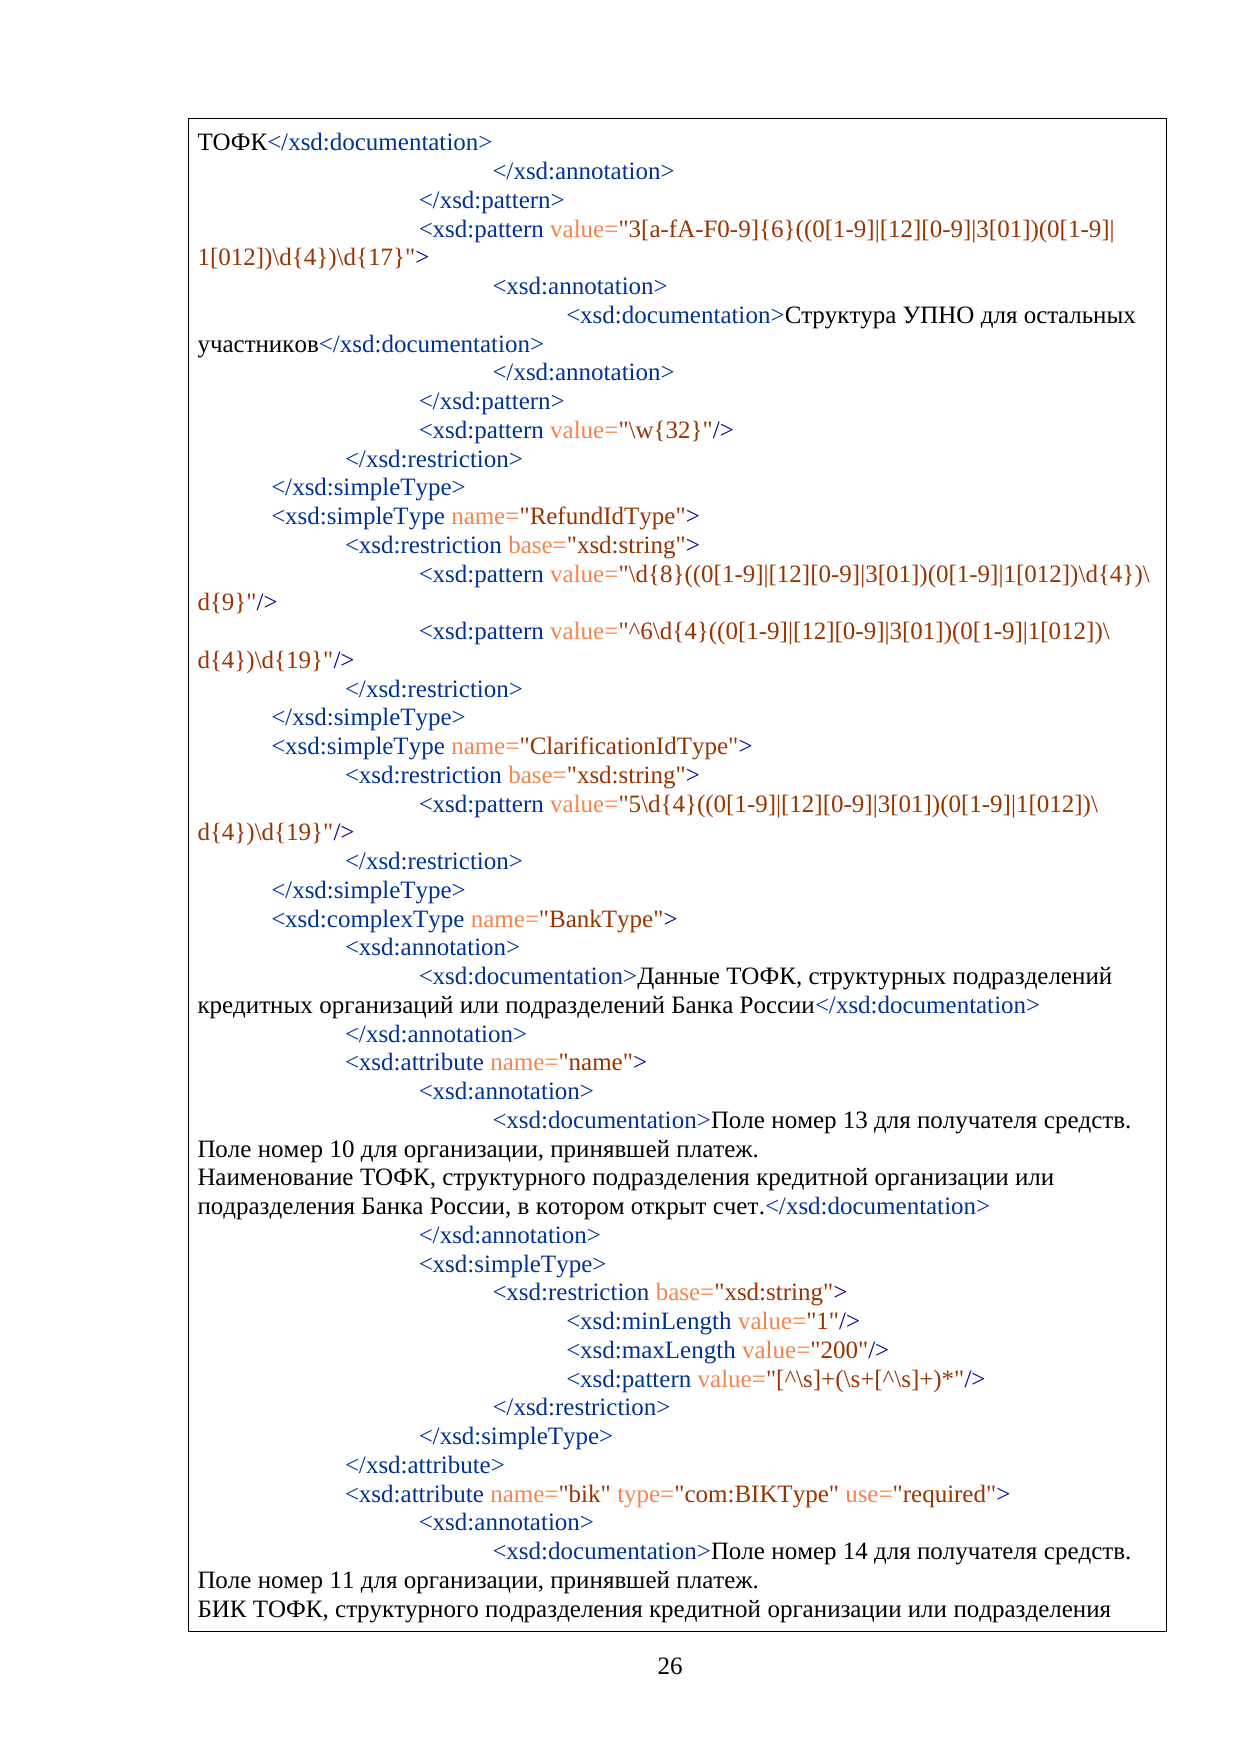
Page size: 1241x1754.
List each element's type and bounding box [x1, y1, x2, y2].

table_header [189, 119, 1166, 1631]
